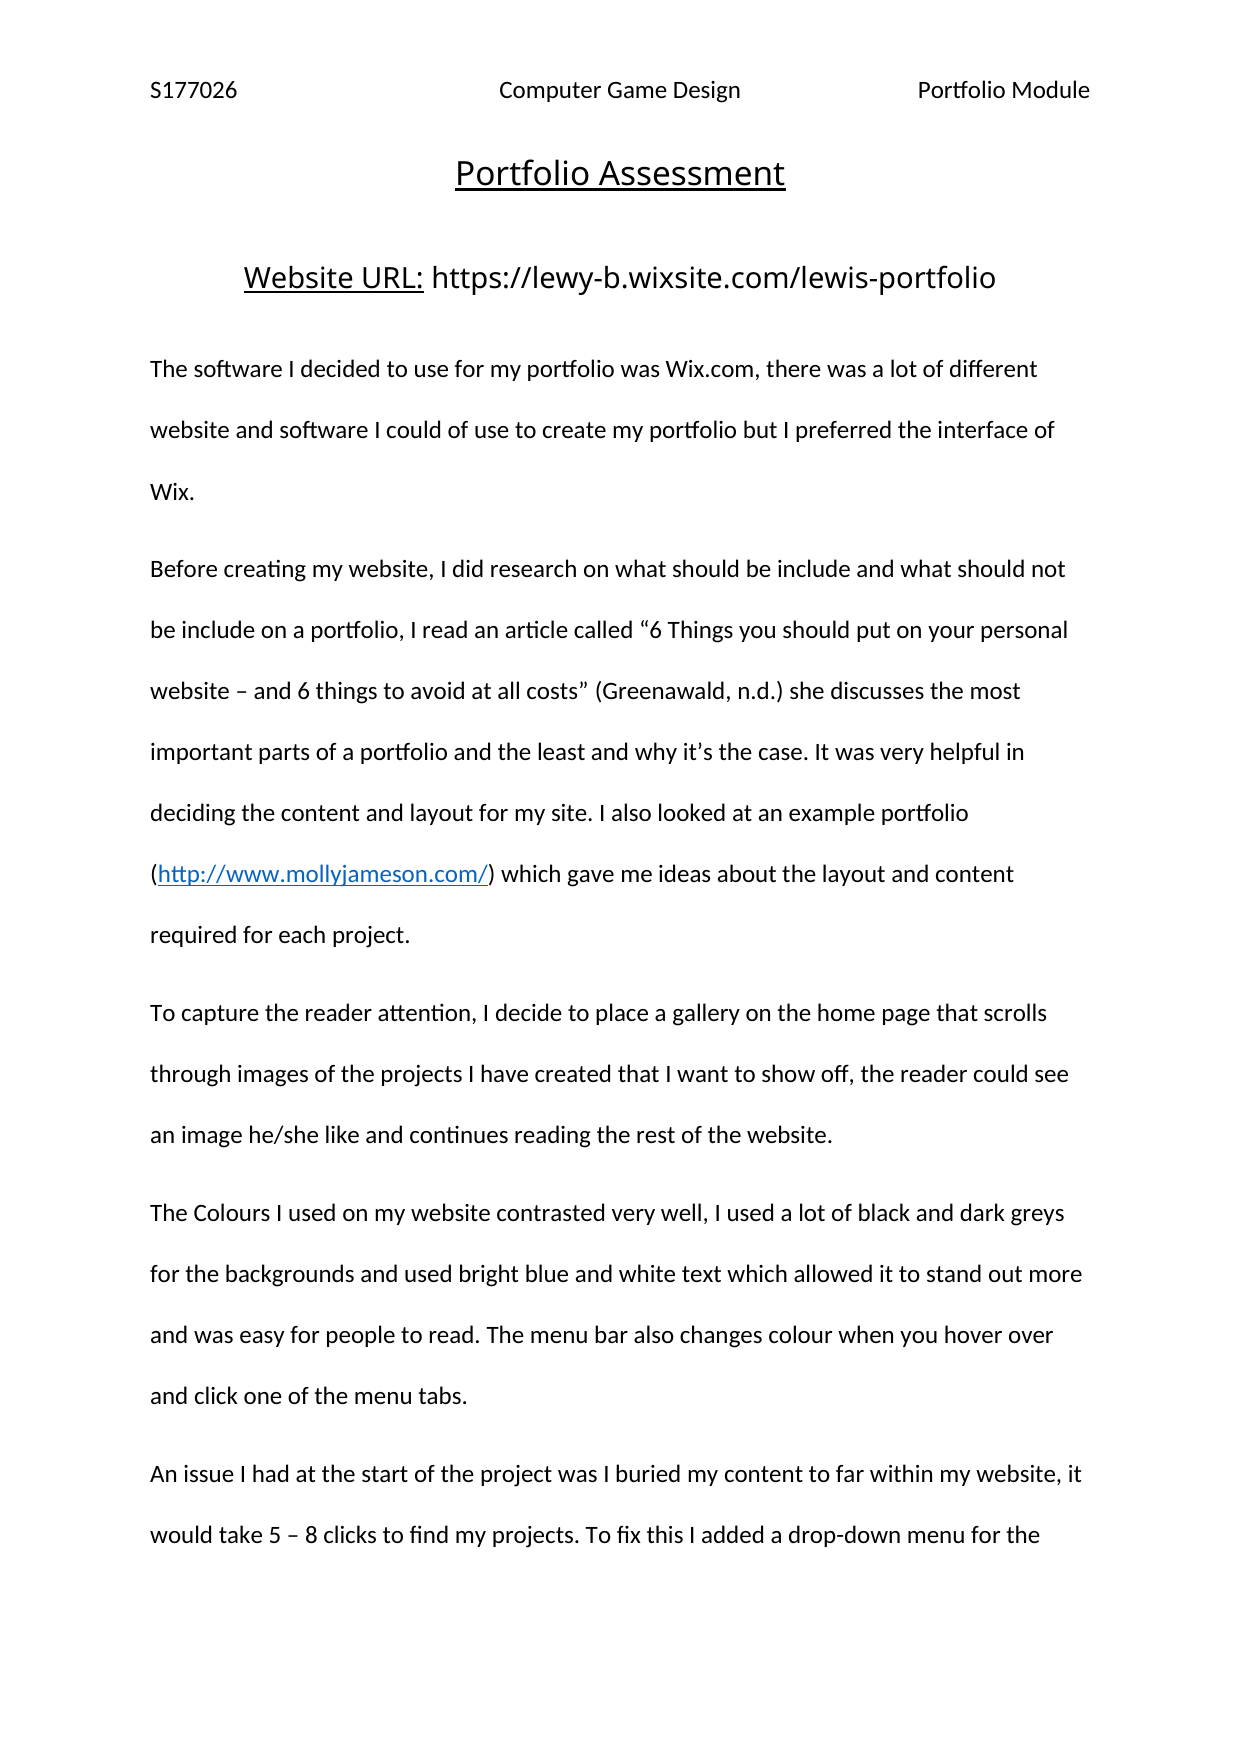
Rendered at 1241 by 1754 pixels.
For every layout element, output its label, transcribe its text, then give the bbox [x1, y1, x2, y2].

text The software I decided to use for my portfolio was Wix.com, there was a lot of different website and software I could of use to create my portfolio but I preferred the interface of Wix. [150, 353, 1090, 506]
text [150, 1458, 1090, 1549]
text Before creating my website, I did research on what should be include and what should not be include on a portfolio, I read an article called “6 Things you should put on your personal website – and 6 things to avoid at all costs” (Greenawald, n.d.) she discusses the most important parts of a portfolio and the least and why it’s the case. It was very helpful in deciding the content and layout for my site. I also looked at an example portfolio (http://www.mollyjameson.com/) which gave me ideas about the layout and content required for each project. [150, 553, 1090, 950]
text To capture the reader attention, I decide to place a gallery on the home page that scrolls through images of the projects I have created that I want to show off, the reader could see an image he/she like and continues reading the rest of the website. [150, 997, 1090, 1150]
text The Colours I used on my website contrasted very well, I used a lot of black and dark greys for the backgrounds and used bright blue and white text which allowed it to stand out more and was easy for people to read. The menu bar also changes colour when you hover over and click one of the menu tabs. [150, 1197, 1090, 1411]
text Portfolio Assessment [150, 150, 1090, 195]
text Website URL: https://lewy-b.wixsite.com/lewis-portfolio [150, 257, 1090, 297]
